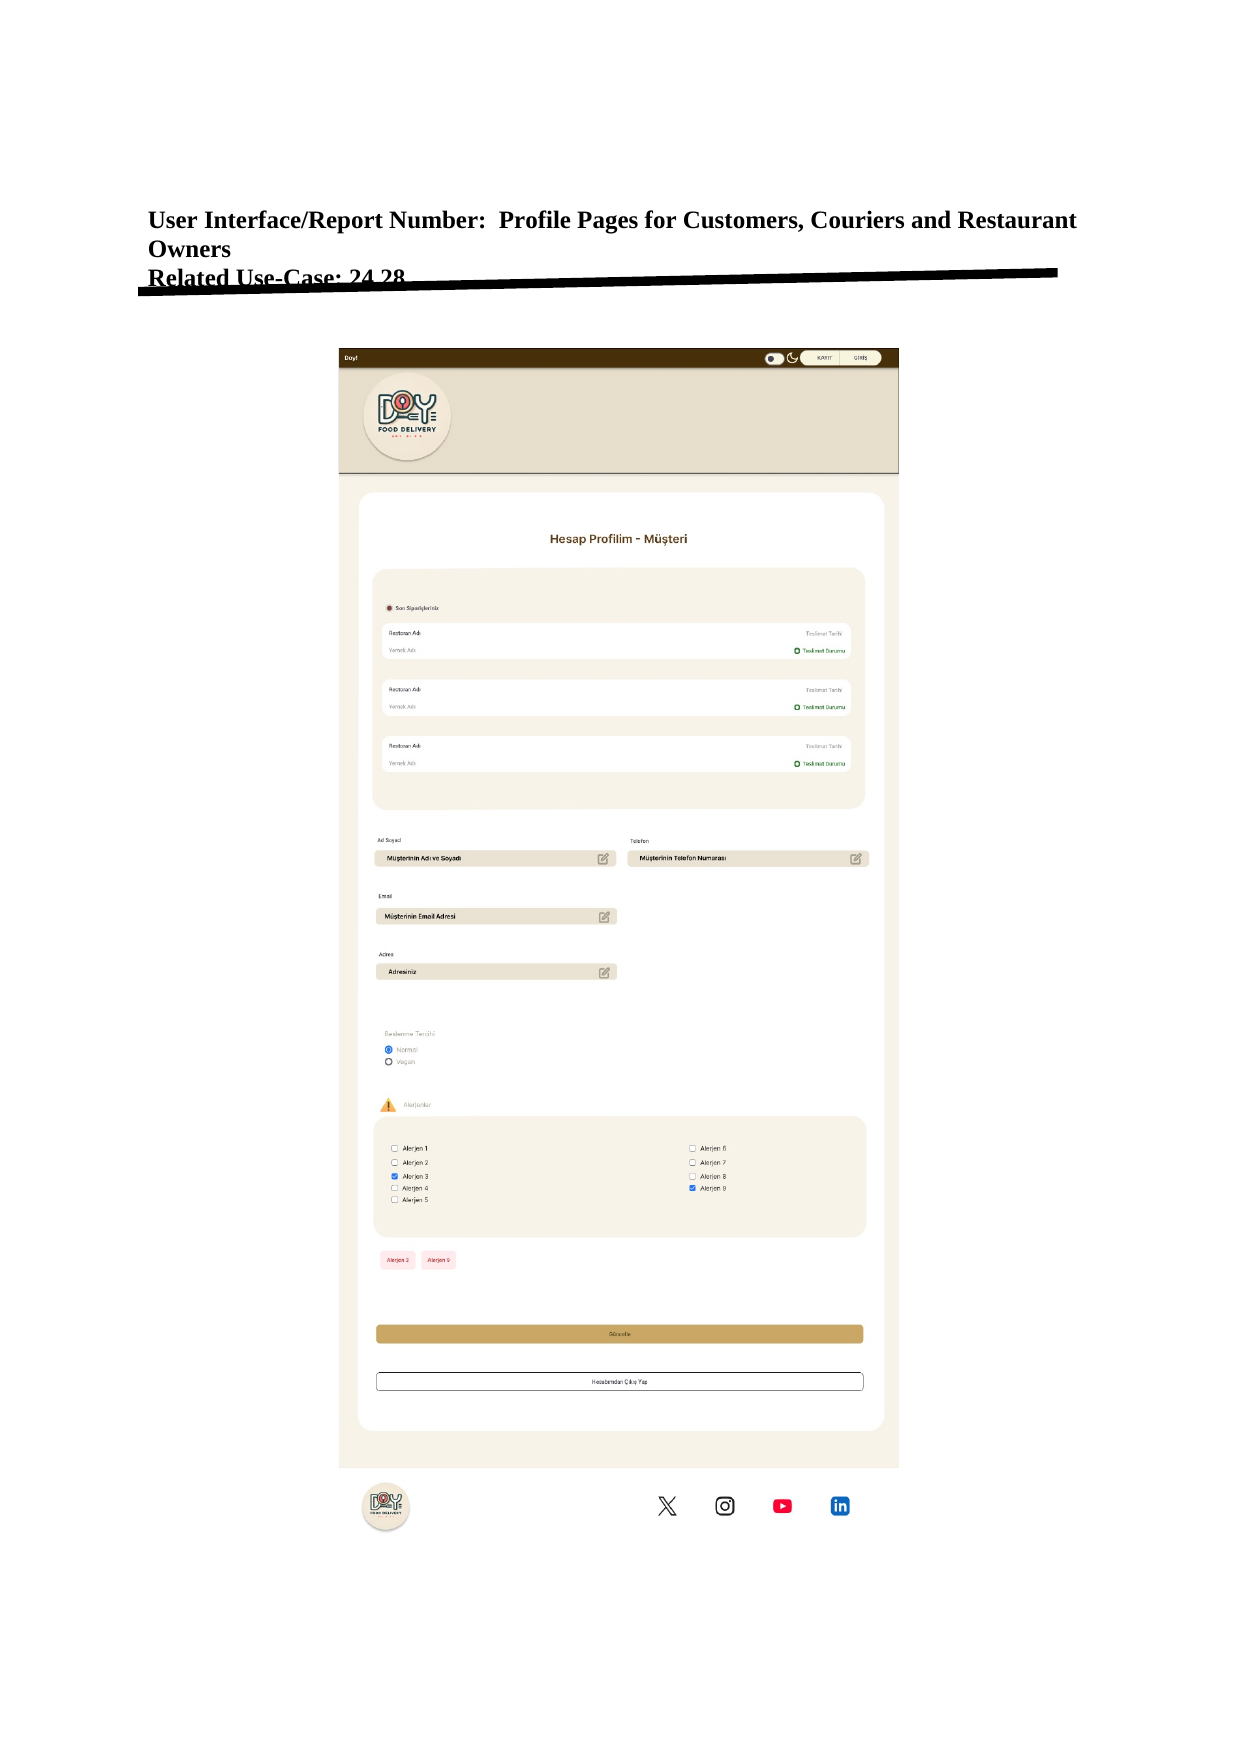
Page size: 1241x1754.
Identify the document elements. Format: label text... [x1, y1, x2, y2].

text User Interface/Report Number: Profile Pages for Customers, Couriers and Restaurant Owners [148, 205, 1090, 263]
text Related Use-Case: 24,28 [148, 263, 1090, 291]
picture [338, 348, 899, 1582]
